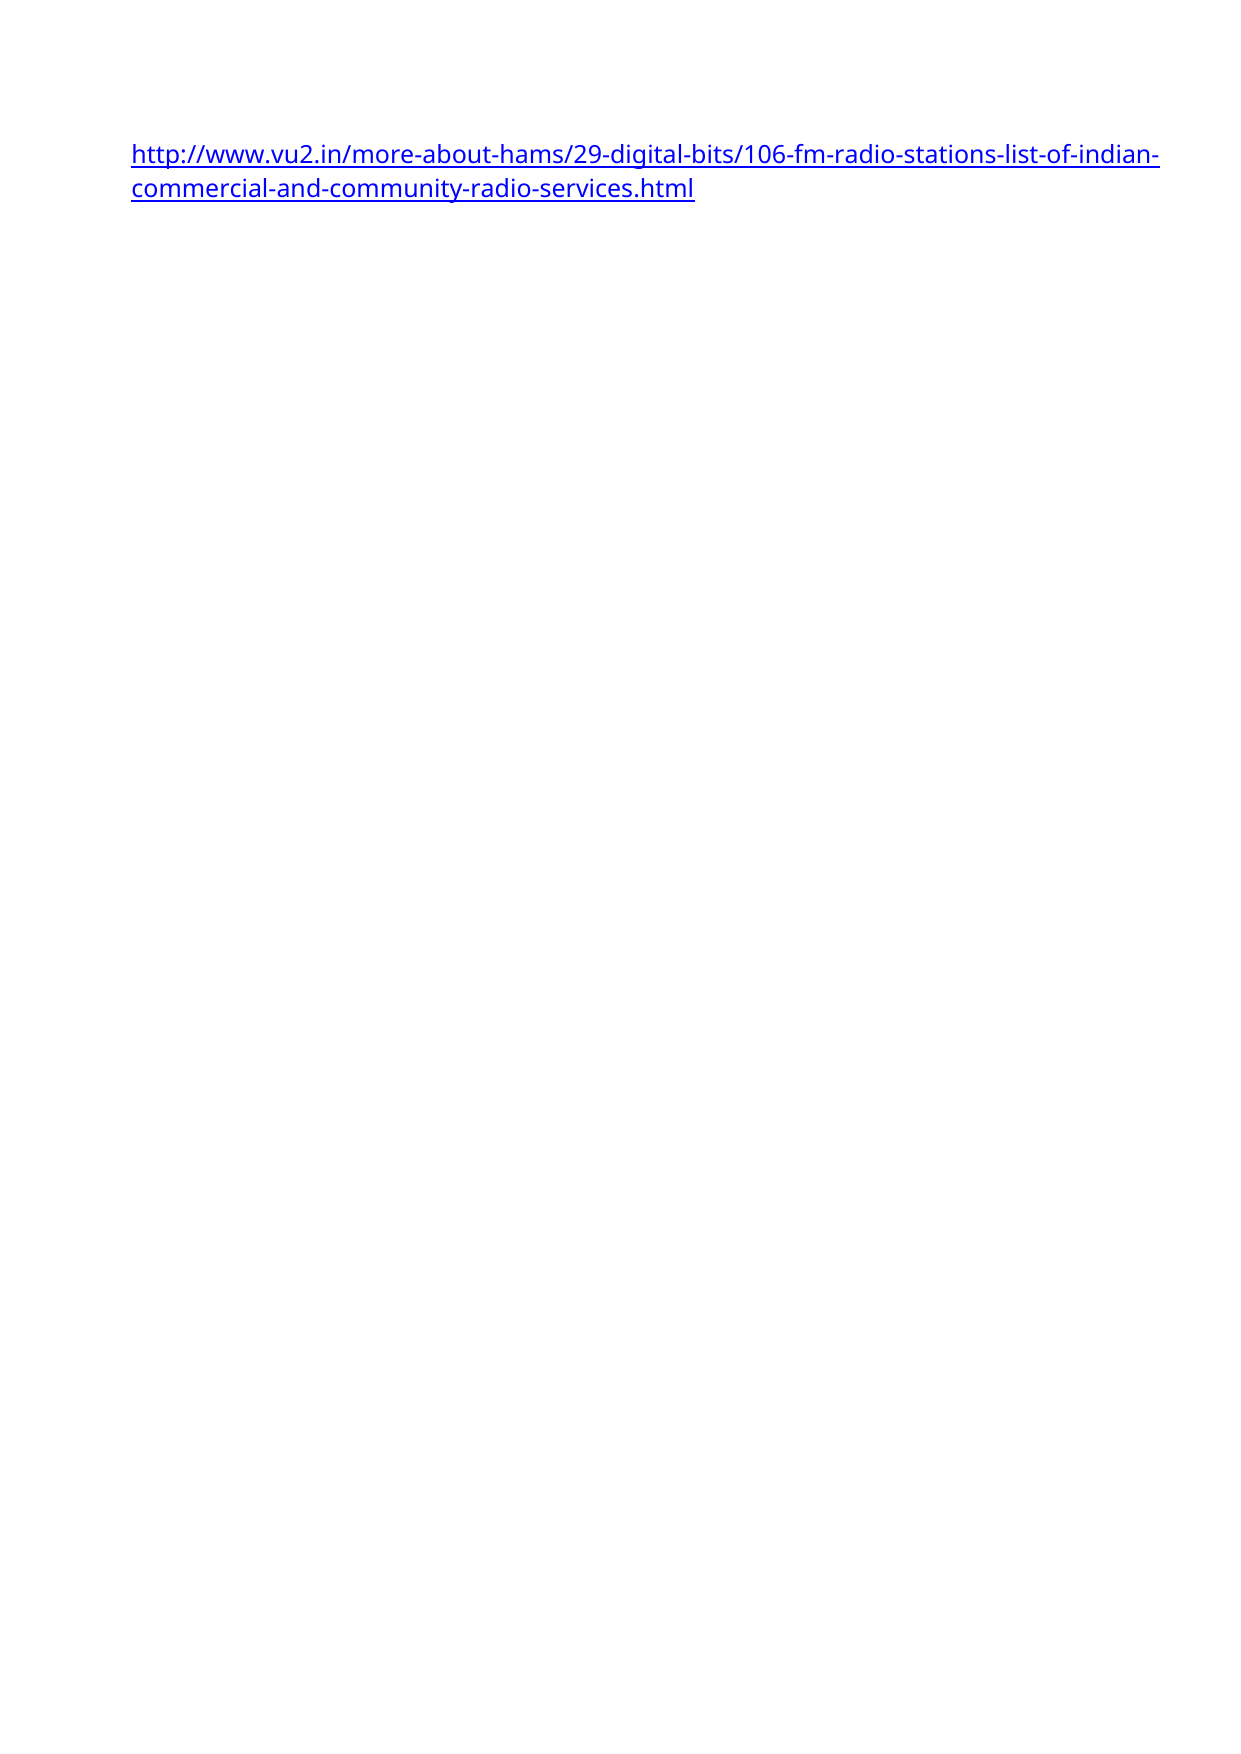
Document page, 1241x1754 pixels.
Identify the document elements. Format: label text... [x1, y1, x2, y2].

text http://www.vu2.in/more-about-hams/29-digital-bits/106-fm-radio-stations-list-of-indian-commercial-and-community-radio-services.html [131, 137, 1165, 205]
